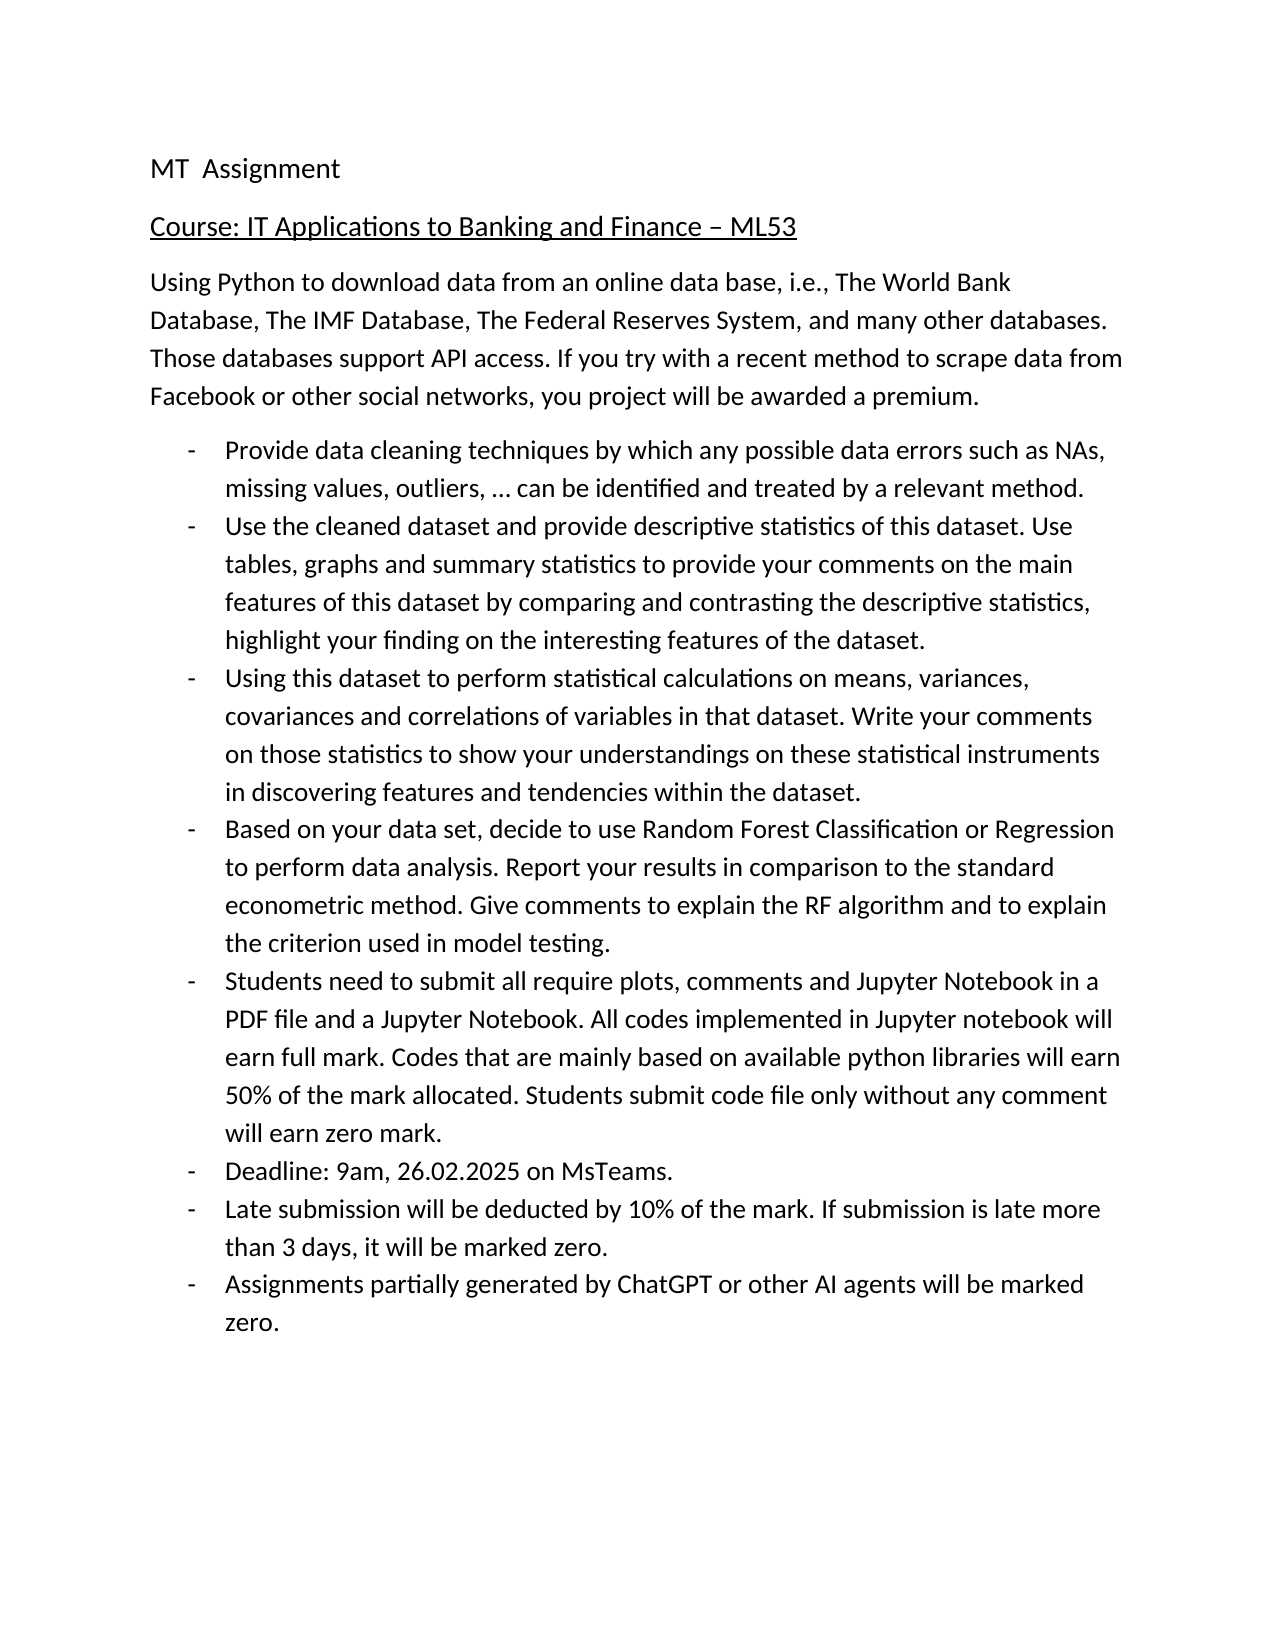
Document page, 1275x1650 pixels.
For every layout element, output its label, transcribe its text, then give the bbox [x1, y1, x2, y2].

list Late submission will be deducted by 10% of the mark. If submission is late more than 3 days, it will be marked zero. [187, 1192, 1125, 1263]
list Use the cleaned dataset and provide descriptive statistics of this dataset. Use tables, graphs and summary statistics to provide your comments on the main features of this dataset by comparing and contrasting the descriptive statistics, highlight your finding on the interesting features of the dataset. [187, 509, 1125, 656]
list Based on your data set, decide to use Random Forest Classification or Regression to perform data analysis. Report your results in comparison to the standard econometric method. Give comments to explain the RF algorithm and to explain the criterion used in model testing. [187, 813, 1125, 959]
text Using Python to download data from an online data base, i.e., The World Bank Database, The IMF Database, The Federal Reserves System, and many other databases. Those databases support API access. If you try with a recent method to scrape data from Facebook or other social networks, you project will be awarded a premium. [150, 265, 1125, 412]
text Course: IT Applications to Banking and Finance – ML53 [150, 208, 1125, 243]
text MT Assignment [150, 150, 1125, 186]
list Students need to submit all require plots, comments and Jupyter Notebook in a PDF file and a Jupyter Notebook. All codes implemented in Jupyter notebook will earn full mark. Codes that are mainly based on available python libraries will earn 50% of the mark allocated. Students submit code file only without any comment will earn zero mark. [187, 964, 1125, 1149]
list Assignments partially generated by ChatGPT or other AI agents will be marked zero. [187, 1268, 1125, 1339]
list Provide data cleaning techniques by which any possible data errors such as NAs, missing values, outliers, … can be identified and treated by a relevant method. [187, 433, 1125, 504]
list Deadline: 9am, 26.02.2025 on MsTeams. [187, 1154, 1125, 1187]
list Using this dataset to perform statistical calculations on means, variances, covariances and correlations of variables in that dataset. Write your comments on those statistics to show your understandings on these statistical instruments in discovering features and tendencies within the dataset. [187, 661, 1125, 808]
